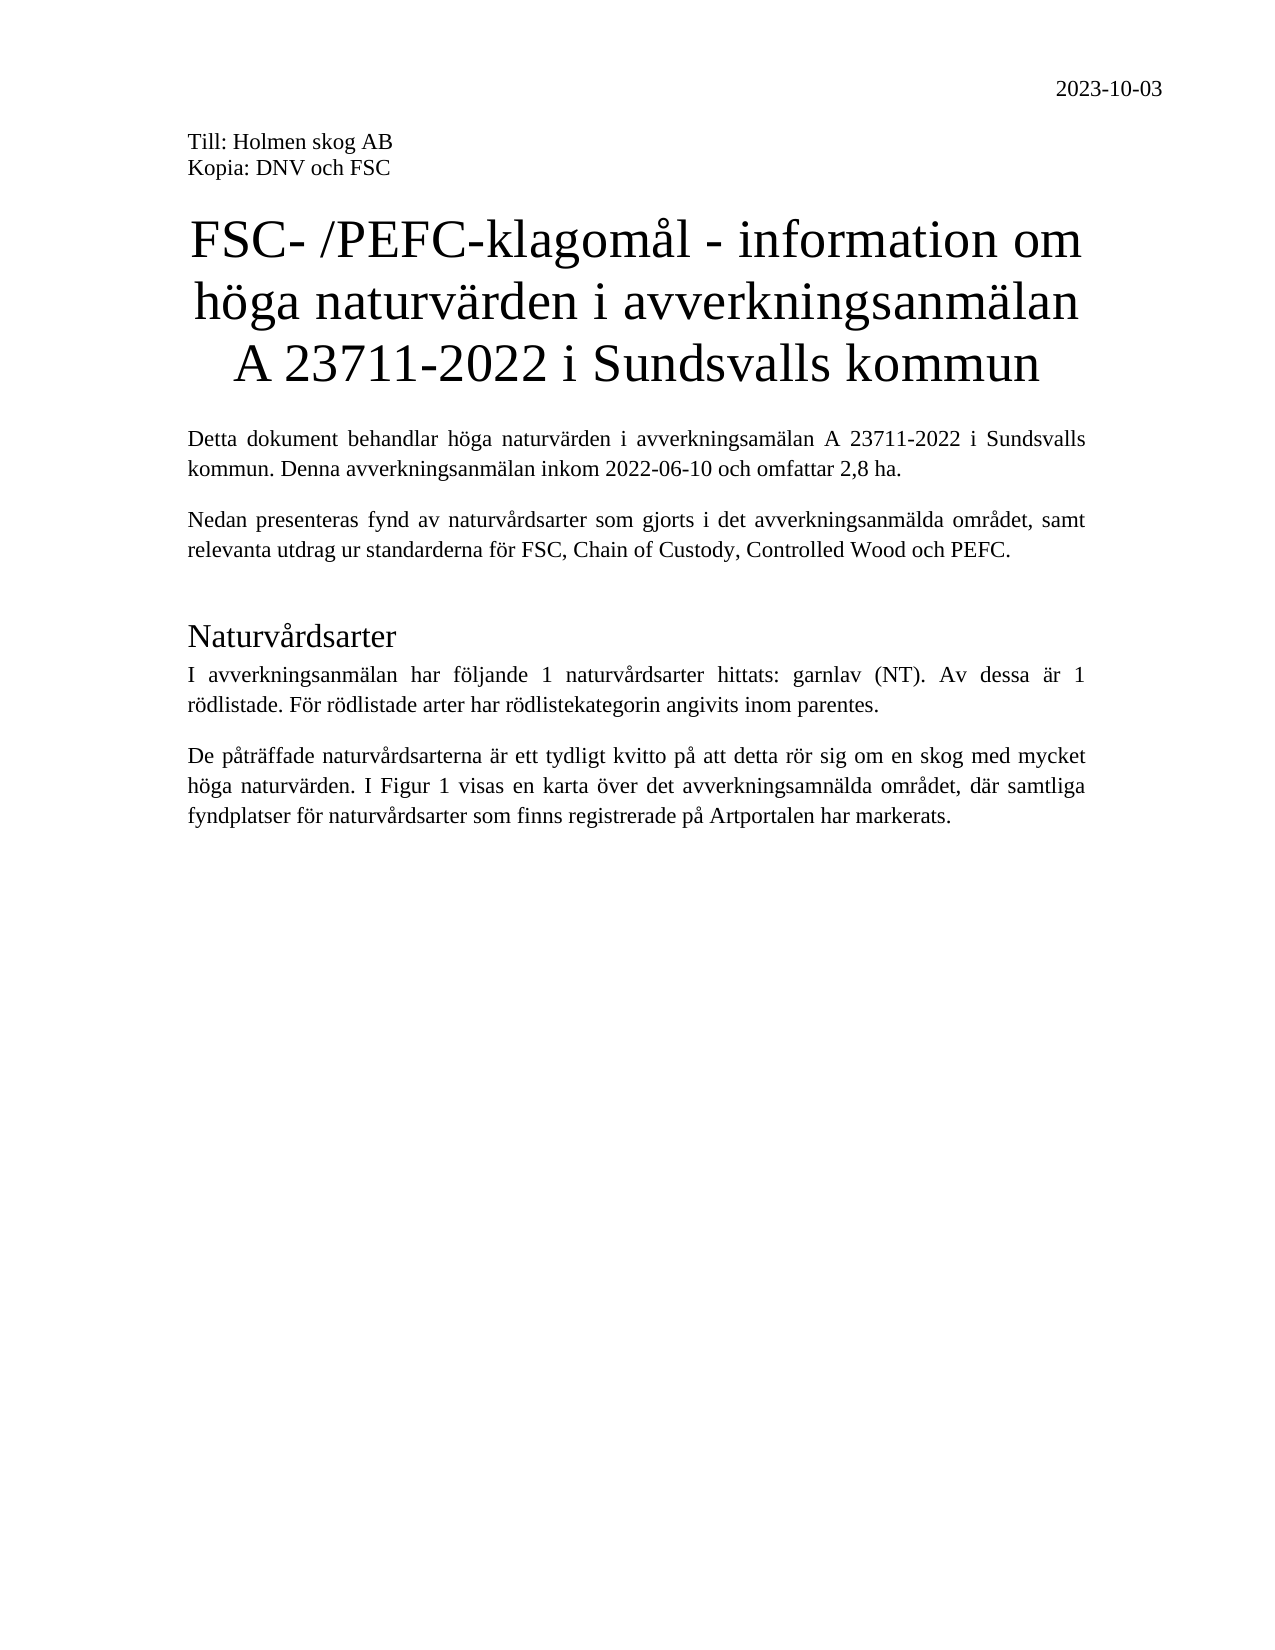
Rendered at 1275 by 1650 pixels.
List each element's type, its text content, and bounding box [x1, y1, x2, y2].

title FSC- /PEFC-klagomål - information om höga naturvärden i avverkningsanmälan A 23711-2022 i Sundsvalls kommun [187, 207, 1087, 394]
text De påträffade naturvårdsarterna är ett tydligt kvitto på att detta rör sig om en skog med mycket höga naturvärden. I Figur 1 visas en karta över det avverkningsamnälda området, där samtliga fyndplatser för naturvårdsarter som finns registrerade på Artportalen har markerats. [187, 742, 1087, 829]
subtitle Naturvårdsarter [187, 617, 1087, 655]
text I avverkningsanmälan har följande 1 naturvårdsarter hittats: garnlav (NT). Av dessa är 1 rödlistade. För rödlistade arter har rödlistekategorin angivits inom parentes. [187, 661, 1087, 717]
text Detta dokument behandlar höga naturvärden i avverkningsamälan A 23711-2022 i Sundsvalls kommun. Denna avverkningsanmälan inkom 2022-06-10 och omfattar 2,8 ha. [187, 425, 1087, 481]
text Nedan presenteras fynd av naturvårdsarter som gjorts i det avverkningsanmälda området, samt relevanta utdrag ur standarderna för FSC, Chain of Custody, Controlled Wood och PEFC. [187, 506, 1087, 563]
